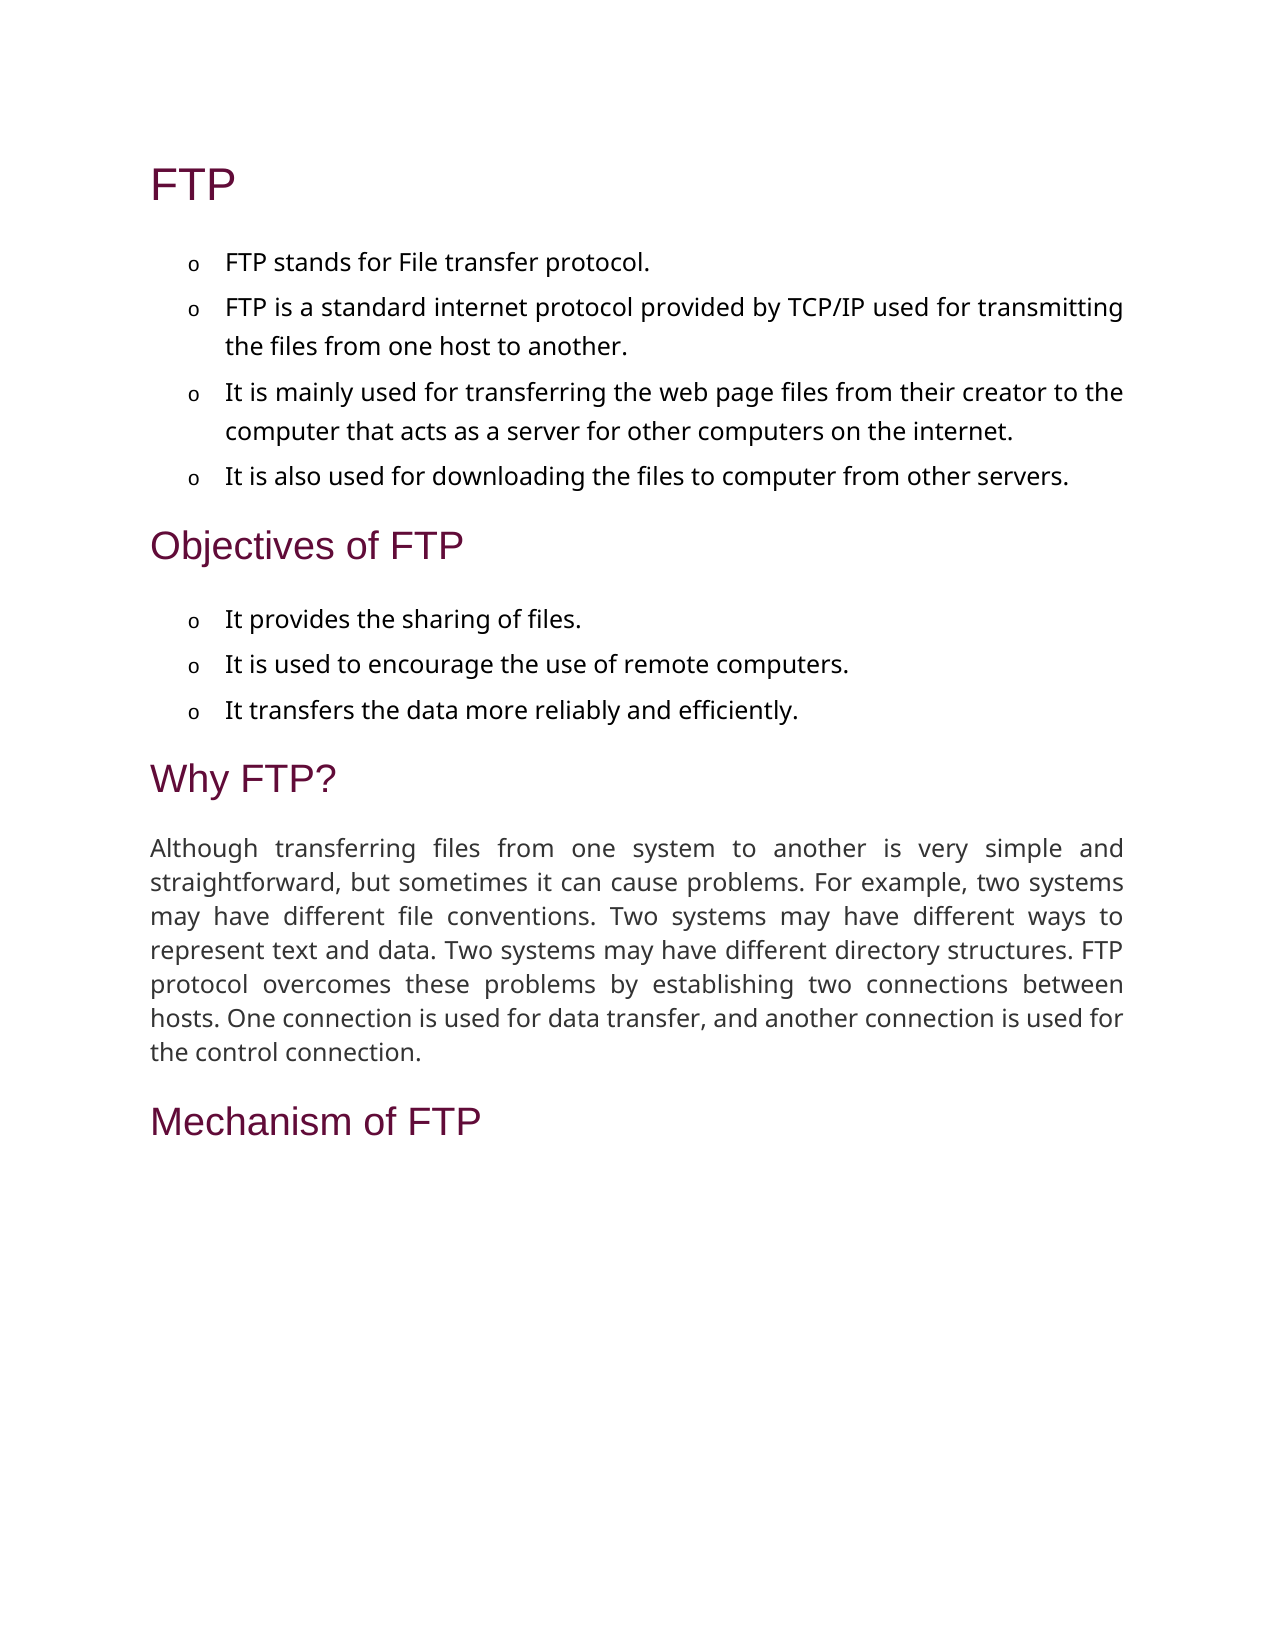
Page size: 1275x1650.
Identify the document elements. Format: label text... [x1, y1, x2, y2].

text Objectives of FTP [150, 522, 1125, 568]
text Why FTP? [150, 756, 1125, 801]
text Mechanism of FTP [150, 1098, 1125, 1144]
text Although transferring files from one system to another is very simple and straightforward, but sometimes it can cause problems. For example, two systems may have different file conventions. Two systems may have different ways to represent text and data. Two systems may have different directory structures. FTP protocol overcomes these problems by establishing two connections between hosts. One connection is used for data transfer, and another connection is used for the control connection. [150, 830, 1125, 1069]
list It is also used for downloading the files to computer from other servers. [187, 454, 1125, 493]
list It is mainly used for transferring the web page files from their creator to the computer that acts as a server for other computers on the internet. [187, 369, 1125, 447]
text FTP [150, 158, 1125, 211]
list FTP is a standard internet protocol provided by TCP/IP used for transmitting the files from one host to another. [187, 285, 1125, 363]
list It provides the sharing of files. [187, 597, 1125, 636]
list FTP stands for File transfer protocol. [187, 240, 1125, 279]
list It transfers the data more reliably and efficiently. [187, 687, 1125, 726]
list It is used to encourage the use of remote computers. [187, 642, 1125, 681]
